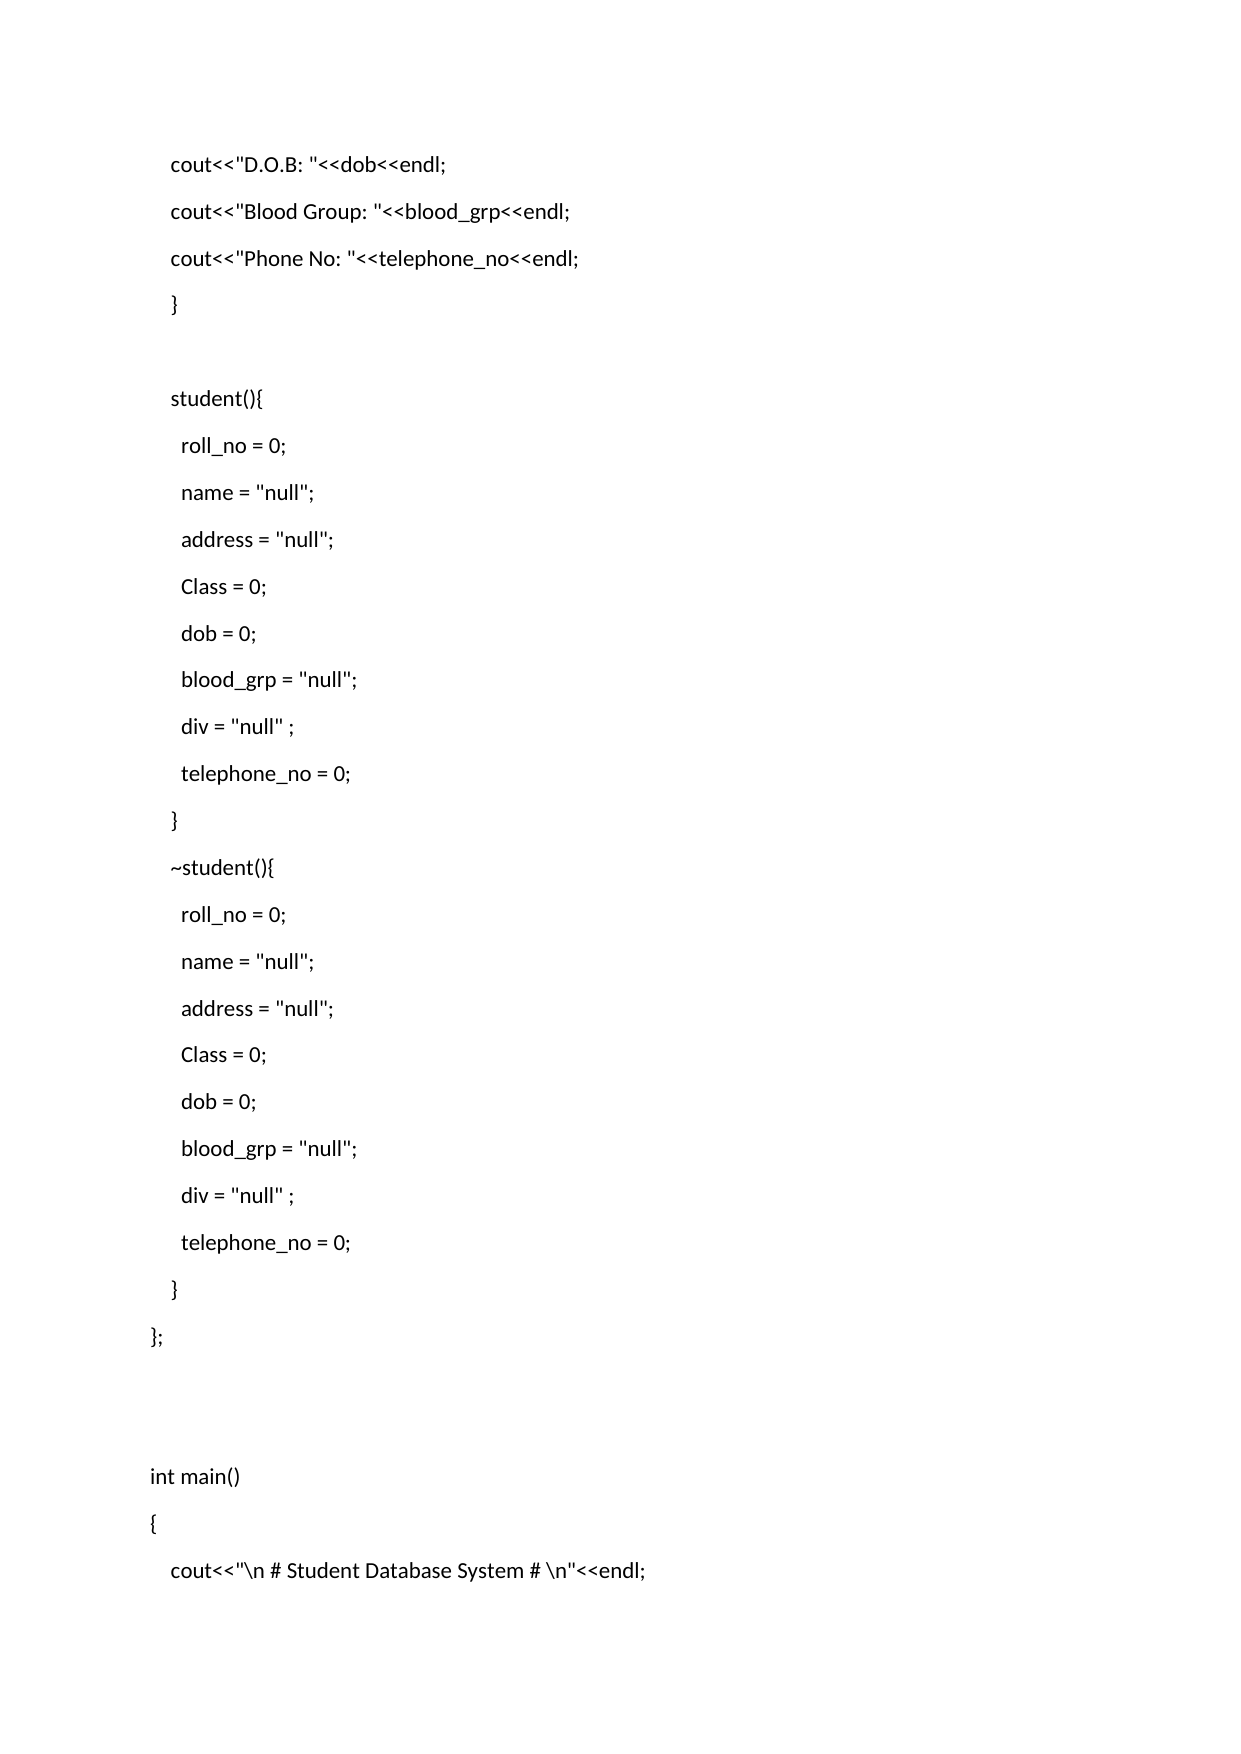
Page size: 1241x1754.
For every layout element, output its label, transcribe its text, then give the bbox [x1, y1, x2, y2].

text address = "null"; [150, 994, 1090, 1022]
text cout<<"Blood Group: "<<blood_grp<<endl; [150, 197, 1090, 225]
text { [150, 1509, 1090, 1537]
text roll_no = 0; [150, 900, 1090, 928]
text name = "null"; [150, 947, 1090, 975]
text cout<<"\n # Student Database System # \n"<<endl; [150, 1556, 1090, 1584]
text telephone_no = 0; [150, 759, 1090, 787]
text student(){ [150, 384, 1090, 412]
text div = "null" ; [150, 712, 1090, 741]
text Class = 0; [150, 572, 1090, 600]
text address = "null"; [150, 525, 1090, 553]
text }; [150, 1322, 1090, 1350]
text div = "null" ; [150, 1181, 1090, 1209]
text int main() [150, 1462, 1090, 1491]
text Class = 0; [150, 1041, 1090, 1069]
text dob = 0; [150, 619, 1090, 647]
text cout<<"Phone No: "<<telephone_no<<endl; [150, 244, 1090, 272]
text blood_grp = "null"; [150, 1134, 1090, 1162]
text blood_grp = "null"; [150, 666, 1090, 694]
text name = "null"; [150, 478, 1090, 506]
text telephone_no = 0; [150, 1228, 1090, 1256]
text dob = 0; [150, 1087, 1090, 1116]
text cout<<"D.O.B: "<<dob<<endl; [150, 150, 1090, 178]
text } [150, 1275, 1090, 1303]
text } [150, 806, 1090, 834]
text ~student(){ [150, 853, 1090, 881]
text roll_no = 0; [150, 431, 1090, 459]
text } [150, 291, 1090, 319]
